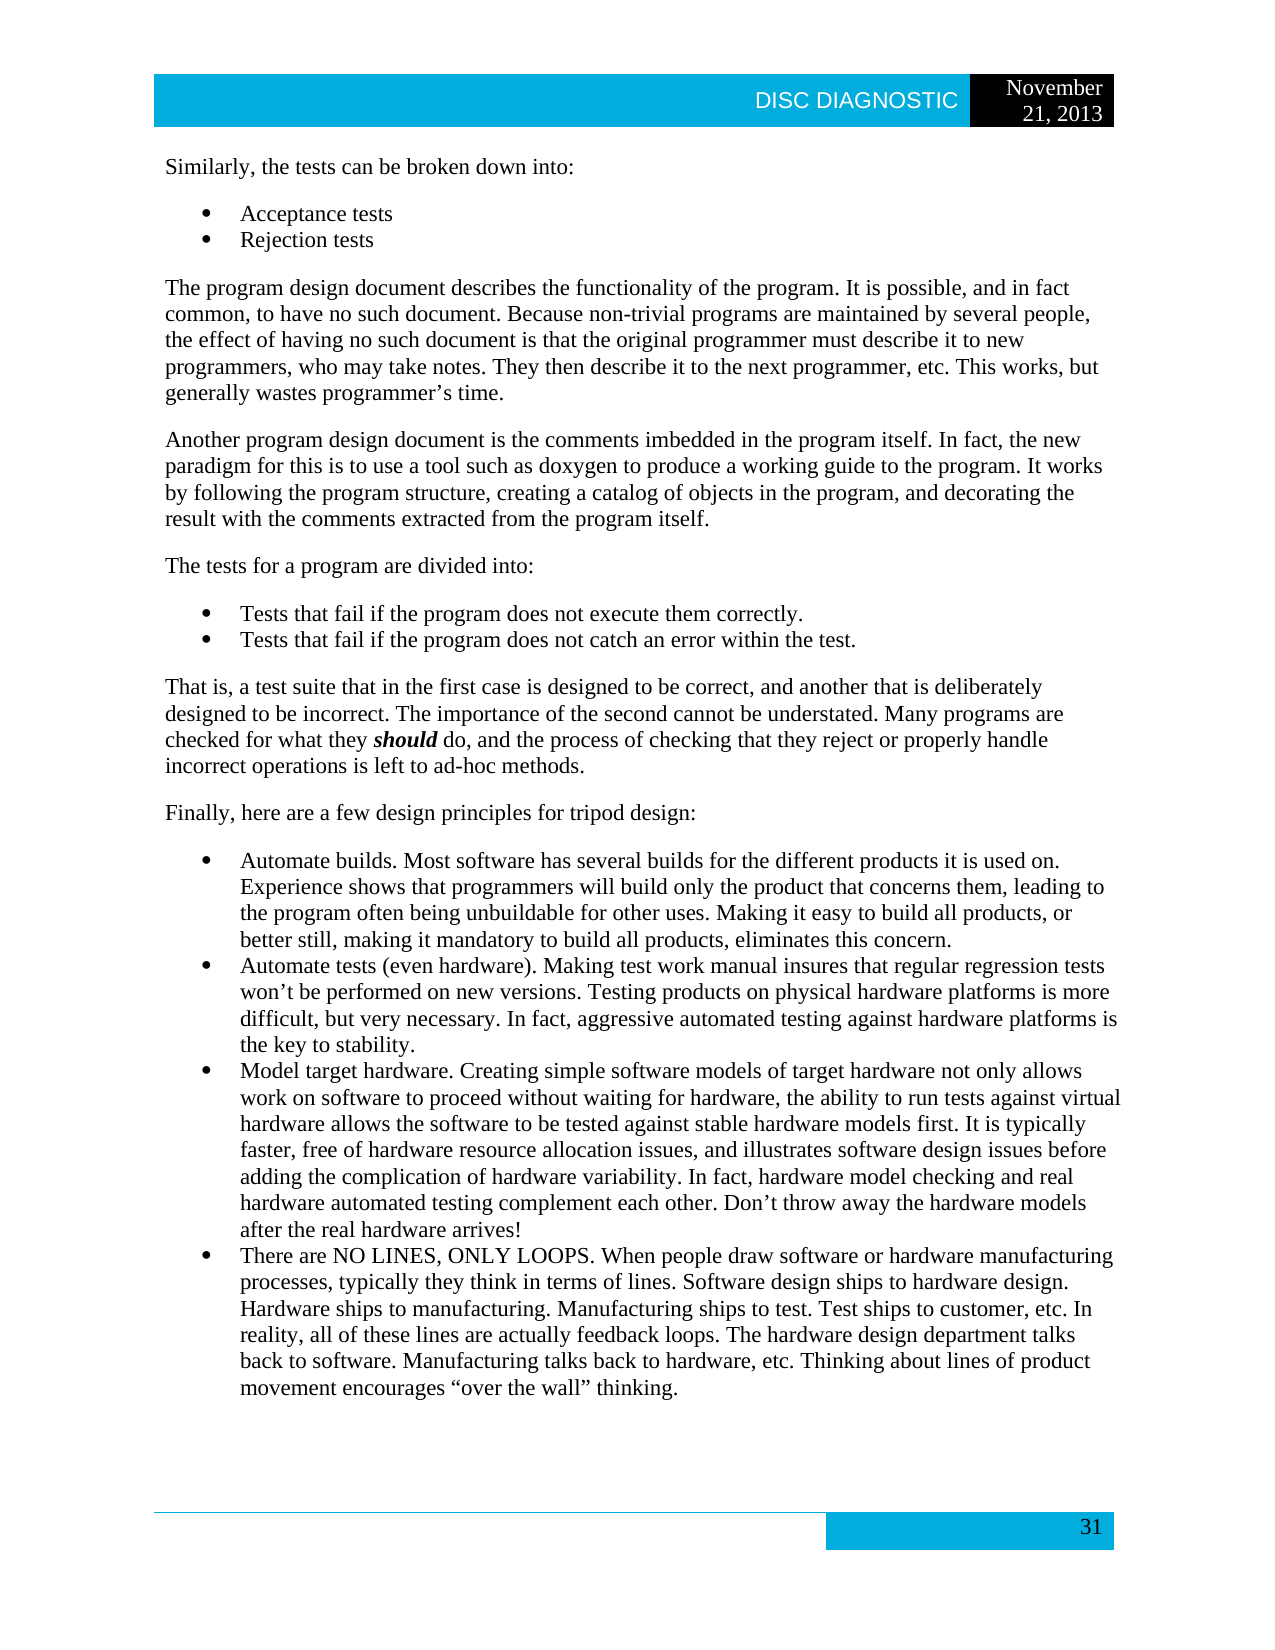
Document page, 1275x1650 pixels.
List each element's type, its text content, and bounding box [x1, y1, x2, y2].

text Another program design document is the comments imbedded in the program itself. In fact, the new paradigm for this is to use a tool such as doxygen to produce a working guide to the program. It works by following the program structure, creating a catalog of objects in the program, and decorating the result with the comments extracted from the program itself. [165, 426, 1125, 532]
text The tests for a program are divided into: [165, 552, 1125, 579]
list Tests that fail if the program does not catch an error within the test. [202, 626, 1125, 652]
text The program design document describes the functionality of the program. It is possible, and in fact common, to have no such document. Because non-trivial programs are maintained by several people, the effect of having no such document is that the original programmer must describe it to new programmers, who may take notes. They then describe it to the next programmer, etc. This works, but generally wastes programmer’s time. [165, 274, 1125, 405]
list Automate builds. Most software has several builds for the different products it is used on. Experience shows that programmers will build only the product that concerns them, leading to the program often being unbuildable for other uses. Making it easy to build all products, or better still, making it mandatory to build all products, eliminates this concern. [202, 847, 1125, 952]
list There are NO LINES, ONLY LOOPS. When people draw software or hardware manufacturing processes, typically they think in terms of lines. Software design ships to hardware design. Hardware ships to manufacturing. Manufacturing ships to test. Test ships to customer, etc. In reality, all of these lines are actually feedback loops. The hardware design department talks back to software. Manufacturing talks back to hardware, etc. Thinking about lines of product movement encourages “over the wall” thinking. [202, 1242, 1125, 1400]
list Tests that fail if the program does not execute them correctly. [202, 600, 1125, 626]
text That is, a test suite that in the first case is designed to be correct, and another that is deliberately designed to be incorrect. The importance of the second cannot be understated. Many programs are checked for what they should do, and the process of checking that they reject or properly handle incorrect operations is left to ad-hoc methods. [165, 673, 1125, 779]
list Rejection tests [202, 226, 1125, 253]
text Finally, here are a few design principles for tripod design: [165, 799, 1125, 826]
list Automate tests (even hardware). Making test work manual insures that regular regression tests won’t be performed on new versions. Testing products on physical hardware platforms is more difficult, but very necessary. In fact, aggressive automated testing against hardware platforms is the key to stability. [202, 952, 1125, 1057]
list Acceptance tests [202, 200, 1125, 226]
text Similarly, the tests can be broken down into: [165, 153, 1125, 179]
